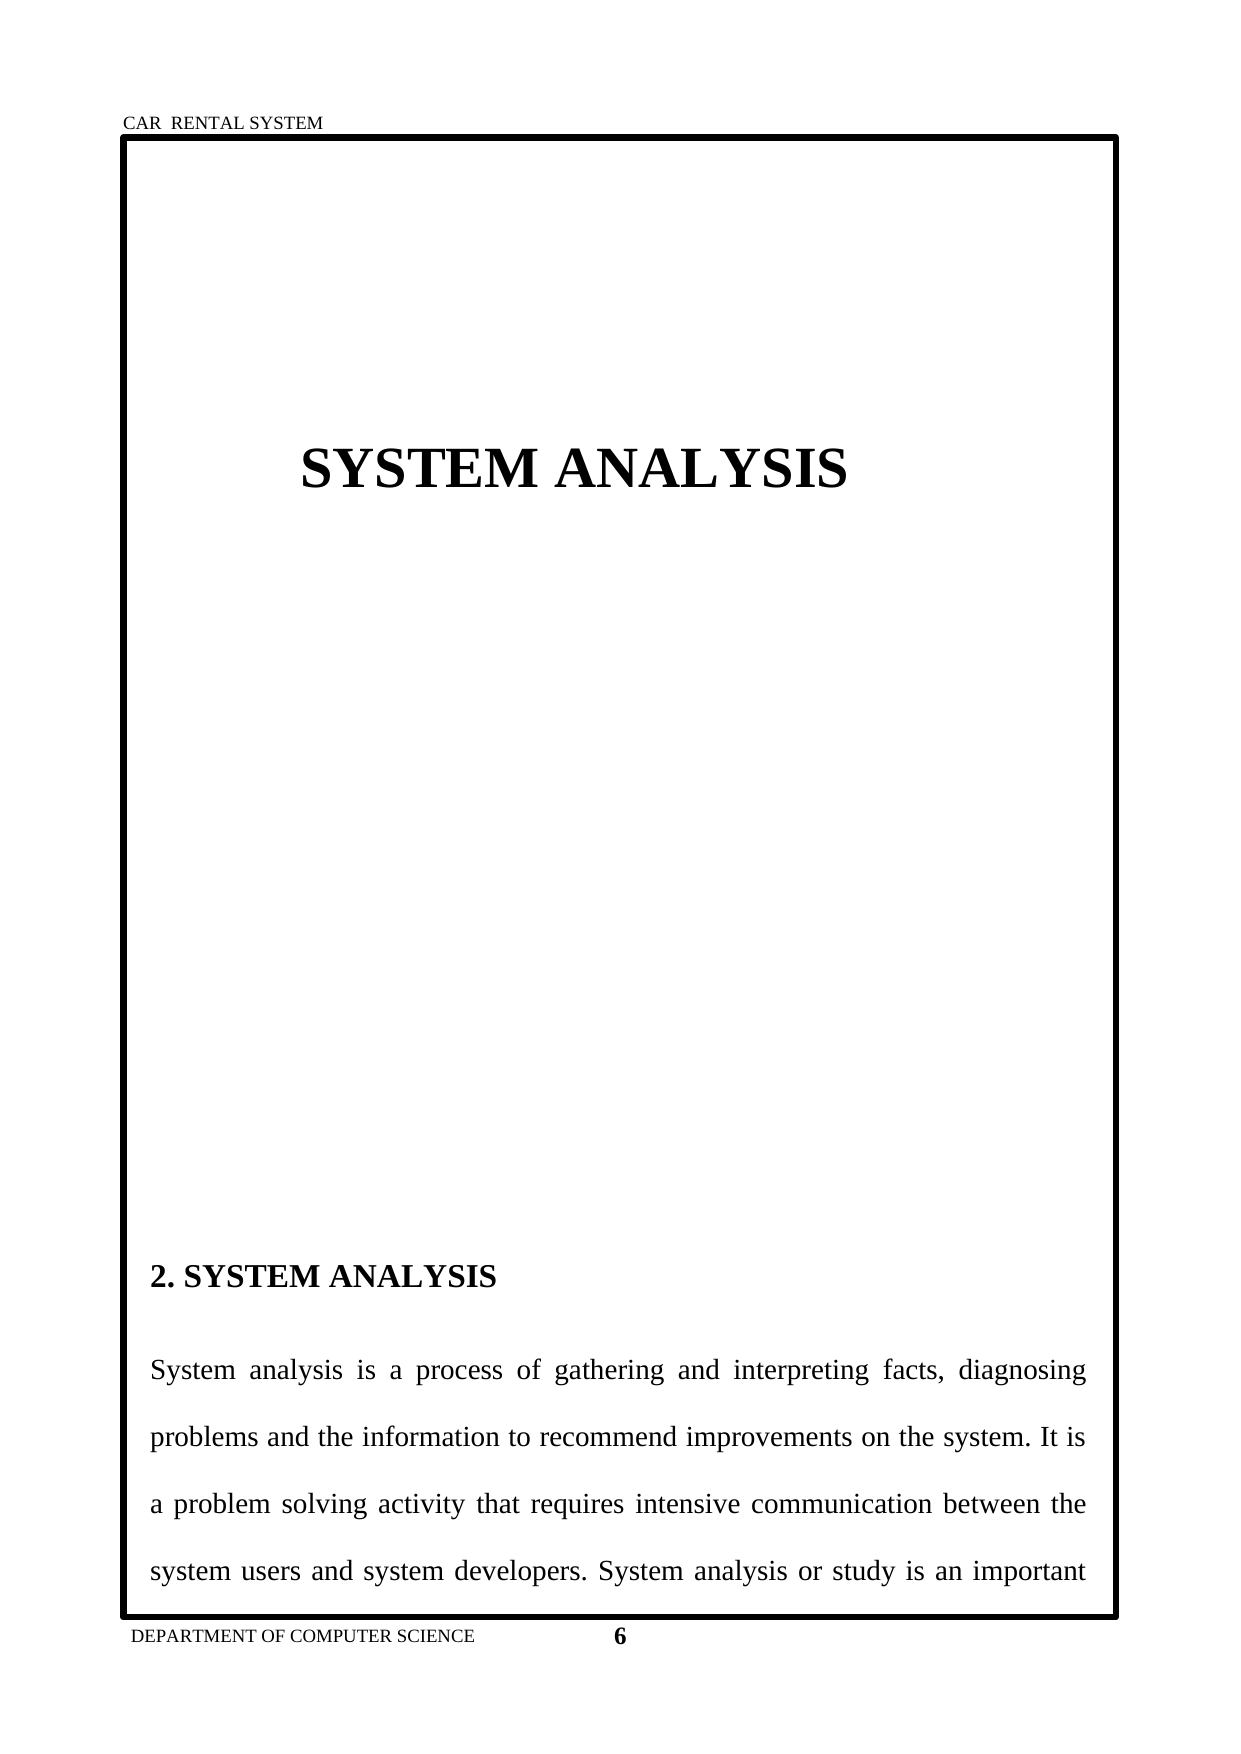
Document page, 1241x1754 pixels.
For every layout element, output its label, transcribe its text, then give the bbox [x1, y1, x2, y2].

text SYSTEM ANALYSIS [300, 433, 1090, 500]
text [150, 1352, 1087, 1587]
subtitle 2. SYSTEM ANALYSIS [150, 1256, 1125, 1294]
